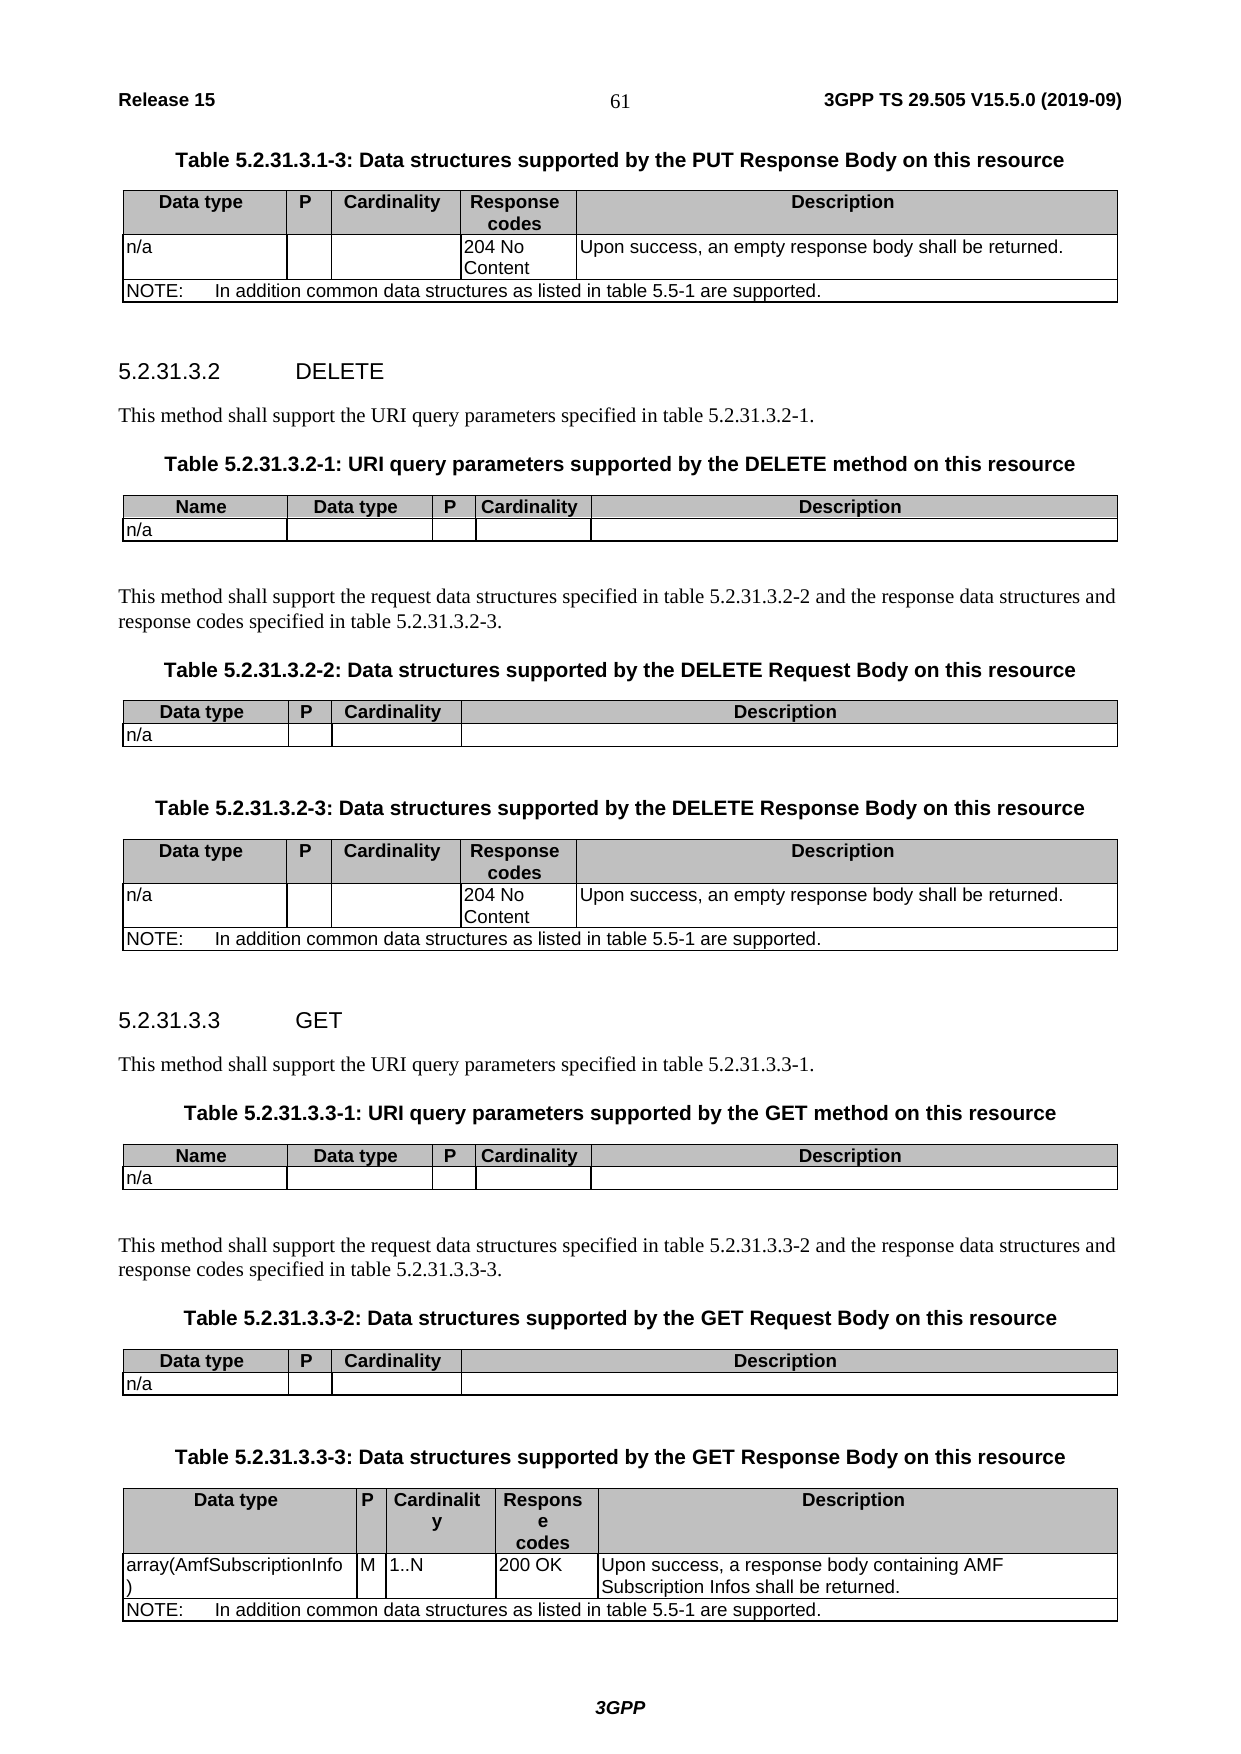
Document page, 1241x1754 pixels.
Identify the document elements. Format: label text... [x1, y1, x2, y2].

text Table 5.2.31.3.2-3: Data structures supported by the DELETE Response Body on this resource [118, 796, 1122, 820]
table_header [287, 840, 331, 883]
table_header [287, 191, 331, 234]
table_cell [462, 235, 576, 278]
text Table 5.2.31.3.3-3: Data structures supported by the GET Response Body on this resource [118, 1445, 1122, 1469]
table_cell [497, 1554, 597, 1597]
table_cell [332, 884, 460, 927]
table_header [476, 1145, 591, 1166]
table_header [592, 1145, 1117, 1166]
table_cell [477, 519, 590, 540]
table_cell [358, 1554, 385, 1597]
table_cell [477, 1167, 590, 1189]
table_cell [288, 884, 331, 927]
text This method shall support the request data structures specified in table 5.2.31.3.3-2 and the response data structures and response codes specified in table 5.2.31.3.3-3. [118, 1233, 1122, 1281]
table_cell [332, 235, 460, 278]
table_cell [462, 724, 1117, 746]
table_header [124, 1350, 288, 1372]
text Table 5.2.31.3.3-2: Data structures supported by the GET Request Body on this resource [118, 1306, 1122, 1330]
text Table 5.2.31.3.3-1: URI query parameters supported by the GET method on this resource [118, 1101, 1122, 1125]
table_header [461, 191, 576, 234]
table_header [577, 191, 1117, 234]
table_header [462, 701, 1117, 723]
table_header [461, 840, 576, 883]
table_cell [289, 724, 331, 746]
text This method shall support the URI query parameters specified in table 5.2.31.3.2-1. [118, 403, 1122, 427]
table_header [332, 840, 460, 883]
text Table 5.2.31.3.2-1: URI query parameters supported by the DELETE method on this resource [118, 452, 1122, 476]
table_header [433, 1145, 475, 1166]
text Table 5.2.31.3.1-3: Data structures supported by the PUT Response Body on this resource [118, 147, 1122, 171]
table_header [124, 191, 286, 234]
text Table 5.2.31.3.2-2: Data structures supported by the DELETE Request Body on this resource [118, 658, 1122, 682]
subtitle 5.2.31.3.3 GET [118, 1007, 1122, 1033]
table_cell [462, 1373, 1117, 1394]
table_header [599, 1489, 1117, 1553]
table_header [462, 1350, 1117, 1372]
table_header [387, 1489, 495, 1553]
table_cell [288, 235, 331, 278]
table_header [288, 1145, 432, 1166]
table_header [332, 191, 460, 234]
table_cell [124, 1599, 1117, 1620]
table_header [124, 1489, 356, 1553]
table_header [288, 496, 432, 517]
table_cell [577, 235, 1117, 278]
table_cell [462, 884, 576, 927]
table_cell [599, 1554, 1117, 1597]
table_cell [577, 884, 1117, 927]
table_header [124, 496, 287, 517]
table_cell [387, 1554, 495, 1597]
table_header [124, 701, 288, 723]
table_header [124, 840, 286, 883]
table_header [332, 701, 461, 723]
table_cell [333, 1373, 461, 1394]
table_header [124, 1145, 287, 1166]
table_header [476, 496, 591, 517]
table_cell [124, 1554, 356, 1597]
text This method shall support the URI query parameters specified in table 5.2.31.3.3-1. [118, 1052, 1122, 1076]
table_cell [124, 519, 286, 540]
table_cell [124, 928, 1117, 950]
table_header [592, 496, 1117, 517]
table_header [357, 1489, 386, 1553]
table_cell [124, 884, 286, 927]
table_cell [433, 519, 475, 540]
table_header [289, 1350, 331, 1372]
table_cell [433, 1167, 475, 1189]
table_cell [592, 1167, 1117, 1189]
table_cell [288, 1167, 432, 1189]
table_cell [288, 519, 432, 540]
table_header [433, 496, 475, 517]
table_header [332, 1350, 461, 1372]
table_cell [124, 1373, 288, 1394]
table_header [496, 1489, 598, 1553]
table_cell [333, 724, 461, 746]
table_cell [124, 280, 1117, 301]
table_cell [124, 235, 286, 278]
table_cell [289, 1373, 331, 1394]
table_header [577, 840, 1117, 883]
text This method shall support the request data structures specified in table 5.2.31.3.2-2 and the response data structures and response codes specified in table 5.2.31.3.2-3. [118, 584, 1122, 633]
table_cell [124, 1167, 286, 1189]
subtitle 5.2.31.3.2 DELETE [118, 358, 1122, 384]
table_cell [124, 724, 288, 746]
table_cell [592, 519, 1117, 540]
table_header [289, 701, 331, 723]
